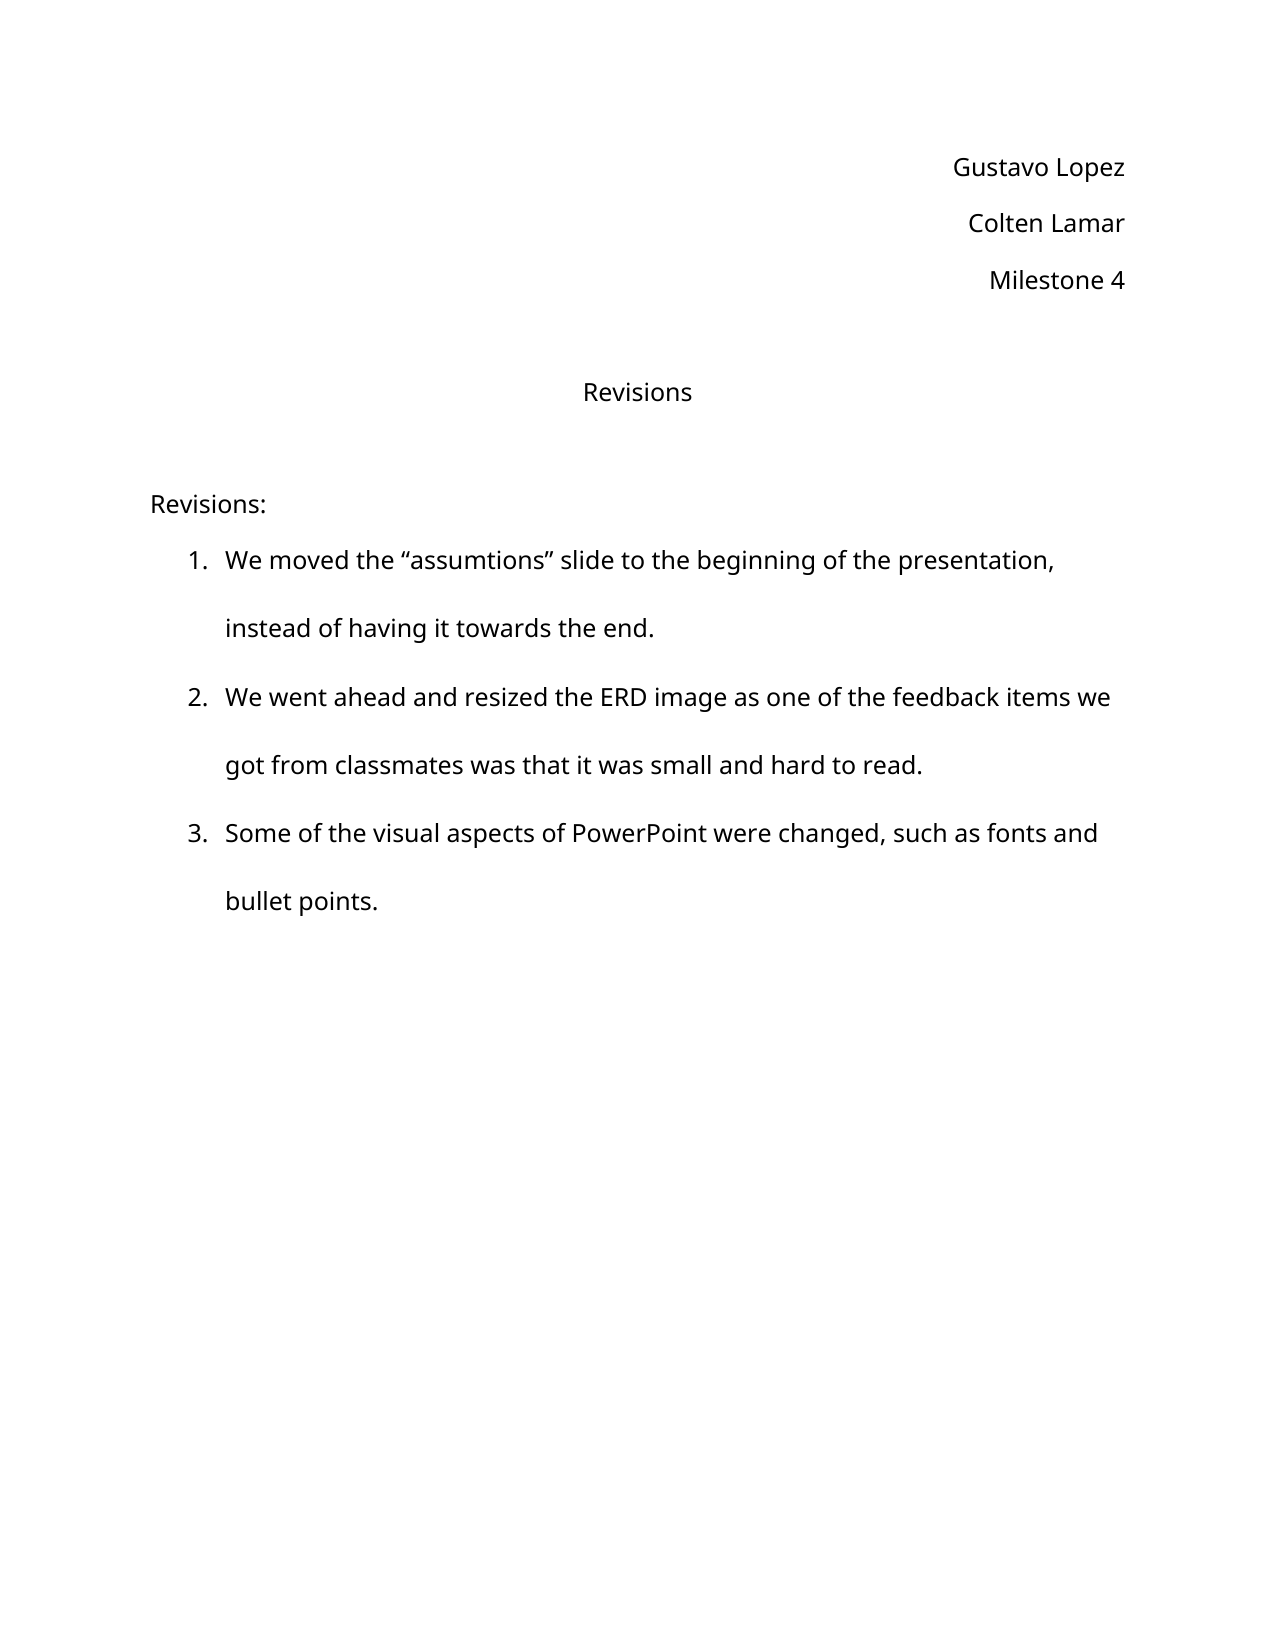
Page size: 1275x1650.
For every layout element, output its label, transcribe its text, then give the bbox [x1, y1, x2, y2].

text Revisions [150, 374, 1125, 409]
text Gustavo Lopez [150, 150, 1125, 184]
text Revisions: [150, 487, 1125, 521]
list We went ahead and resized the ERD image as one of the feedback items we got from classmates was that it was small and hard to read. [187, 679, 1125, 781]
list We moved the “assumtions” slide to the beginning of the presentation, instead of having it towards the end. [187, 543, 1125, 645]
list Some of the visual aspects of PowerPoint were changed, such as fonts and bullet points. [187, 816, 1125, 918]
text Colten Lamar [150, 206, 1125, 240]
text Milestone 4 [150, 262, 1125, 296]
